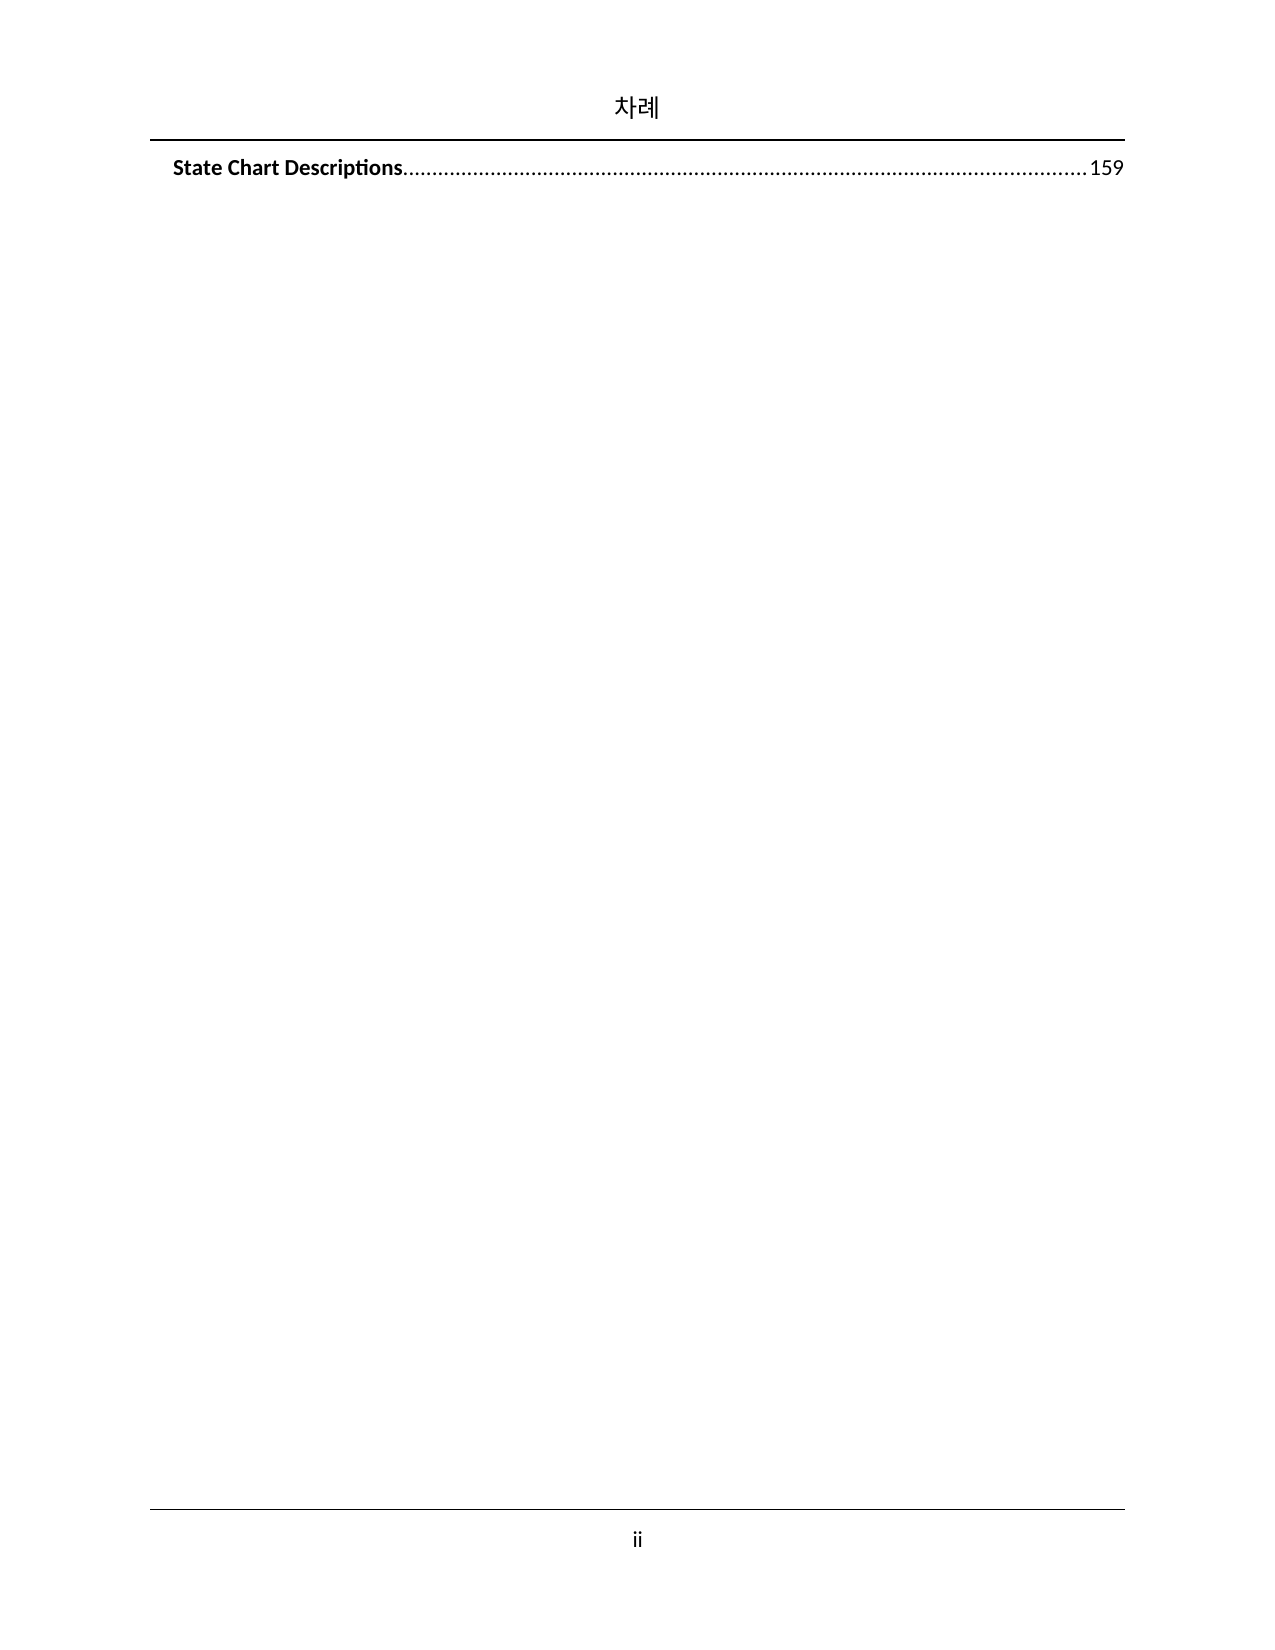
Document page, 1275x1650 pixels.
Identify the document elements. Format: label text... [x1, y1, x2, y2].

text State Chart Descriptions 159 [173, 153, 1125, 181]
